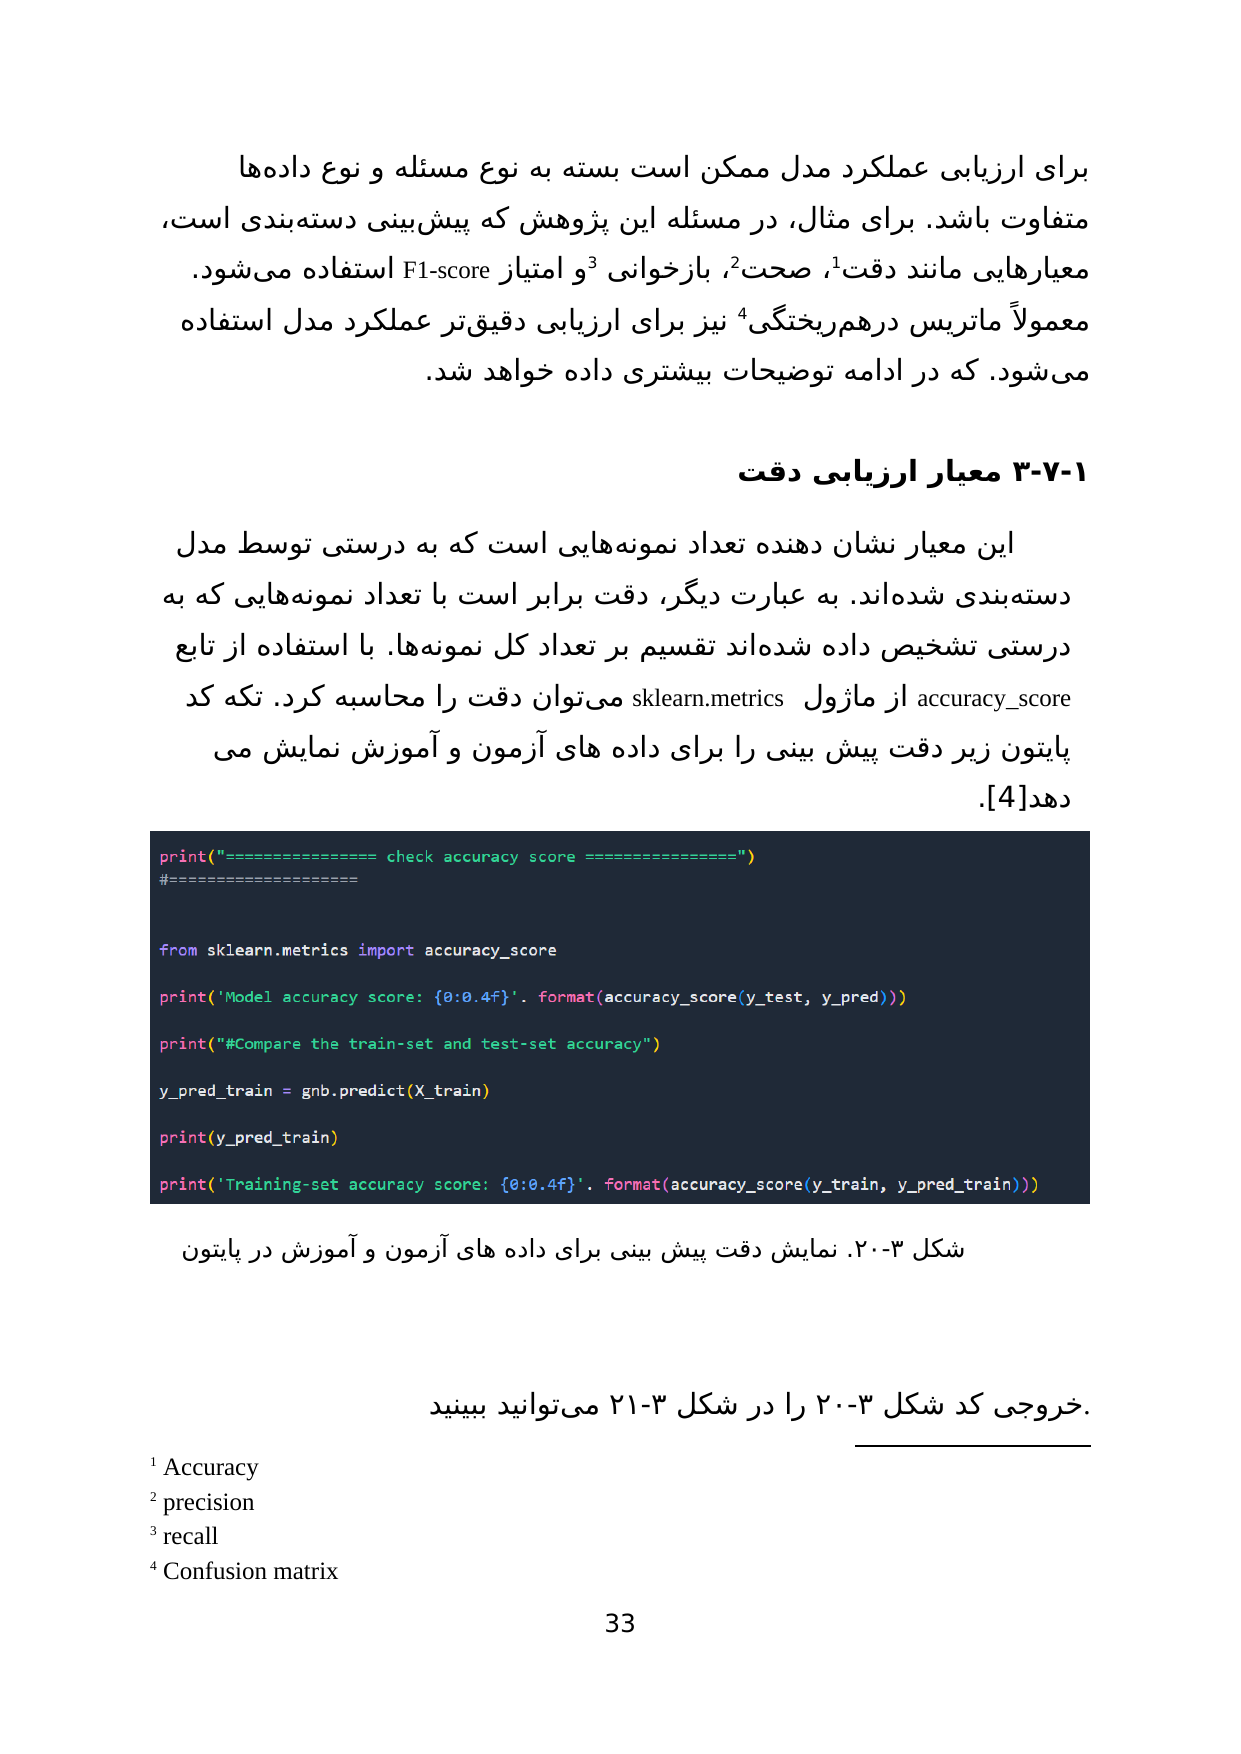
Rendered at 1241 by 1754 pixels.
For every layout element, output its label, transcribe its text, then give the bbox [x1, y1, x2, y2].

text خروجی کد شکل ۳-۲۰ را در شکل ۳-۲۱ می‌توانید ببینید. [150, 1387, 1090, 1421]
text این معیار نشان دهنده تعداد نمونه‌هایی است که به درستی توسط مدل دسته‌بندی شده‌اند. به عبارت دیگر، دقت برابر است با تعداد نمونه‌هایی که به درستی تشخیص داده شده‌اند تقسیم بر تعداد کل نمونه‌ها. با استفاده از تابع accuracy_score از ماژول sklearn.metrics می‌توان دقت را محاسبه کرد. تکه کد پایتون زیر دقت پیش بینی را برای داده های آزمون و آموزش نمایش می دهد[4]. [150, 526, 1071, 815]
subtitle ۳-۷-۱ معیار ارزیابی دقت [150, 455, 1090, 489]
picture [150, 831, 1090, 1204]
text شکل 20شکل ۳-۲۰. نمایش دقت پیش بینی برای داده های آزمون و آموزش در پایتون [150, 1234, 1090, 1263]
